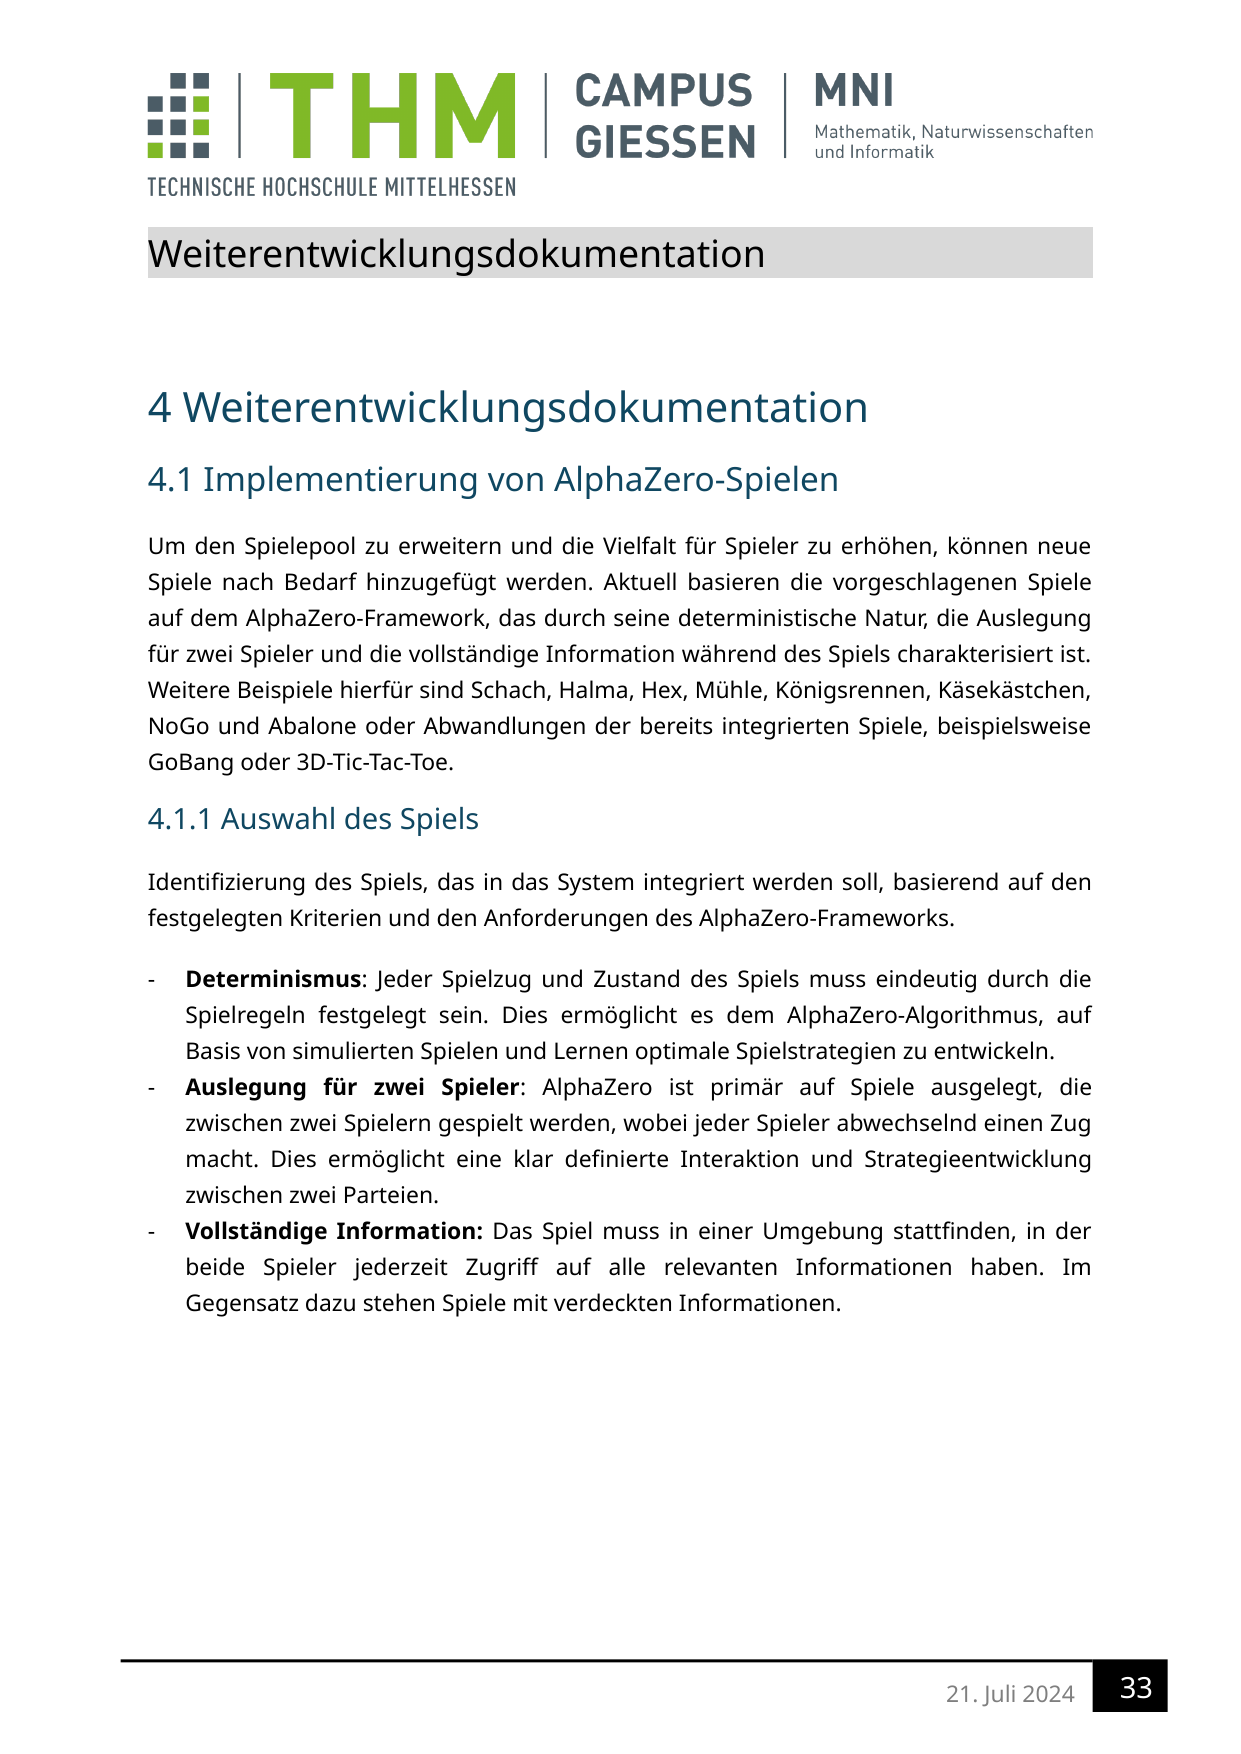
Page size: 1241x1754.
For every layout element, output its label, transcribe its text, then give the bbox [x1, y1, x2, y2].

list Determinismus: Jeder Spielzug und Zustand des Spiels muss eindeutig durch die Spielregeln festgelegt sein. Dies ermöglicht es dem AlphaZero-Algorithmus, auf Basis von simulierten Spielen und Lernen optimale Spielstrategien zu entwickeln. [148, 963, 1093, 1066]
picture [147, 73, 1093, 196]
text Um den Spielepool zu erweitern und die Vielfalt für Spieler zu erhöhen, können neue Spiele nach Bedarf hinzugefügt werden. Aktuell basieren die vorgeschlagenen Spiele auf dem AlphaZero-Framework, das durch seine deterministische Natur, die Auslegung für zwei Spieler und die vollständige Information während des Spiels charakterisiert ist. Weitere Beispiele hierfür sind Schach, Halma, Hex, Mühle, Königsrennen, Käsekästchen, NoGo und Abalone oder Abwandlungen der bereits integrierten Spiele, beispielsweise GoBang oder 3D-Tic-Tac-Toe. [148, 530, 1093, 777]
list Auslegung für zwei Spieler: AlphaZero ist primär auf Spiele ausgelegt, die zwischen zwei Spielern gespielt werden, wobei jeder Spieler abwechselnd einen Zug macht. Dies ermöglicht eine klar definierte Interaktion und Strategieentwicklung zwischen zwei Parteien. [148, 1071, 1093, 1210]
subtitle 4.1 Implementierung von AlphaZero-Spielen [148, 456, 1093, 502]
text Identifizierung des Spiels, das in das System integriert werden soll, basierend auf den festgelegten Kriterien und den Anforderungen des AlphaZero-Frameworks. [148, 866, 1093, 933]
subtitle 4.1.1 Auswahl des Spiels [148, 798, 1093, 838]
list Vollständige Information: Das Spiel muss in einer Umgebung stattfinden, in der beide Spieler jederzeit Zugriff auf alle relevanten Informationen haben. Im Gegensatz dazu stehen Spiele mit verdeckten Informationen. [148, 1214, 1093, 1318]
subtitle 4 Weiterentwicklungsdokumentation [148, 378, 1093, 435]
